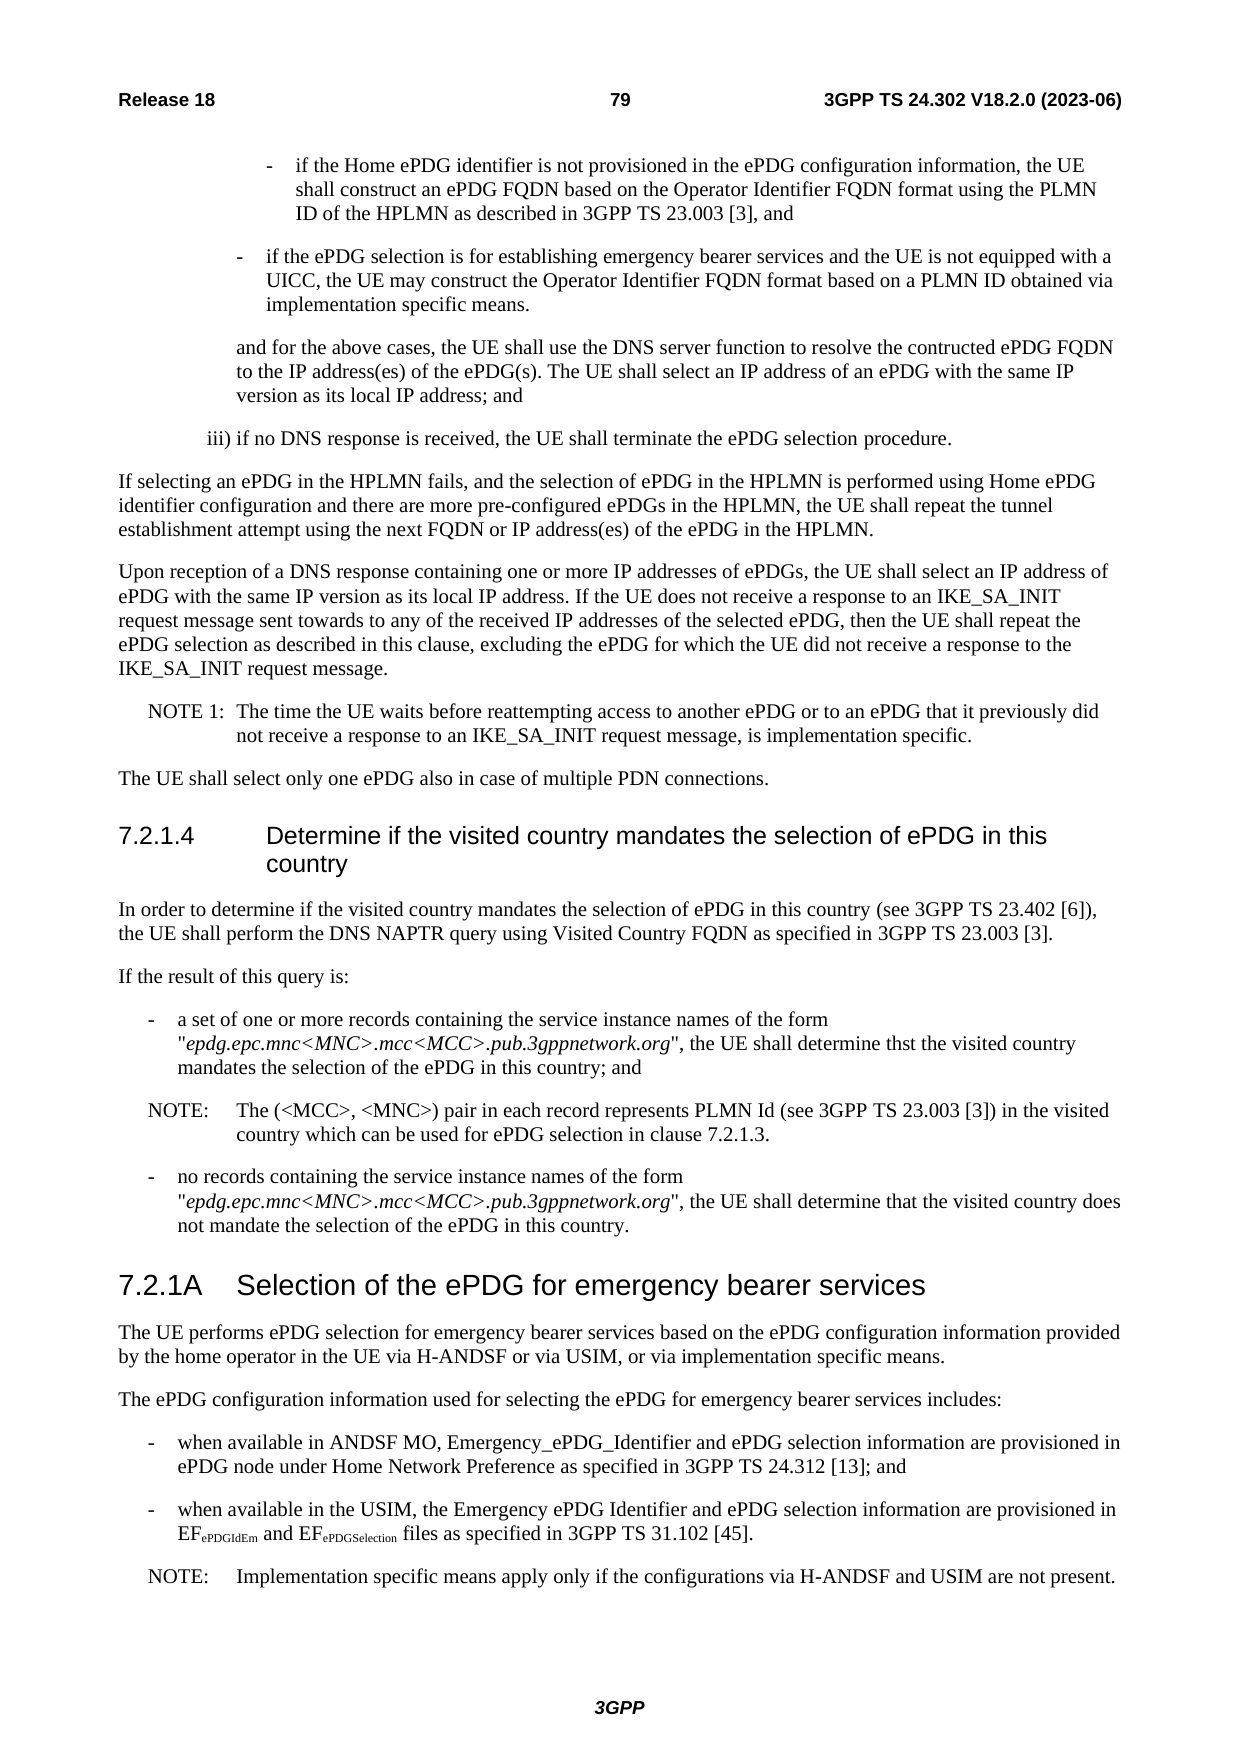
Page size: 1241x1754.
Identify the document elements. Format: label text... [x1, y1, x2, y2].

text Upon reception of a DNS response containing one or more IP addresses of ePDGs, the UE shall select an IP address of ePDG with the same IP version as its local IP address. If the UE does not receive a response to an IKE_SA_INIT request message sent towards to any of the received IP addresses of the selected ePDG, then the UE shall repeat the ePDG selection as described in this clause, excluding the ePDG for which the UE did not receive a response to the IKE_SA_INIT request message. [118, 559, 1122, 680]
text - if the ePDG selection is for establishing emergency bearer services and the UE is not equipped with a UICC, the UE may construct the Operator Identifier FQDN format based on a PLMN ID obtained via implementation specific means. [236, 244, 1122, 316]
text iii) if no DNS response is received, the UE shall terminate the ePDG selection procedure. [207, 426, 1122, 450]
text The ePDG configuration information used for selecting the ePDG for emergency bearer services includes: [118, 1387, 1122, 1411]
text NOTE: The (<MCC>, <MNC>) pair in each record represents PLMN Id (see 3GPP TS 23.003 [3]) in the visited country which can be used for ePDG selection in clause 7.2.1.3. [148, 1098, 1122, 1146]
text In order to determine if the visited country mandates the selection of ePDG in this country (see 3GPP TS 23.402 [6]), the UE shall perform the DNS NAPTR query using Visited Country FQDN as specified in 3GPP TS 23.003 [3]. [118, 897, 1122, 945]
text NOTE 1: The time the UE waits before reattempting access to another ePDG or to an ePDG that it previously did not receive a response to an IKE_SA_INIT request message, is implementation specific. [148, 698, 1122, 747]
text - when available in the USIM, the Emergency ePDG Identifier and ePDG selection information are provisioned in EFePDGIdEm and EFePDGSelection files as specified in 3GPP TS 31.102 [45]. [148, 1497, 1122, 1545]
text and for the above cases, the UE shall use the DNS server function to resolve the contructed ePDG FQDN to the IP address(es) of the ePDG(s). The UE shall select an IP address of an ePDG with the same IP version as its local IP address; and [207, 335, 1122, 407]
text If the result of this query is: [118, 964, 1122, 988]
text - no records containing the service instance names of the form "epdg.epc.mnc<MNC>.mcc<MCC>.pub.3gppnetwork.org", the UE shall determine that the visited country does not mandate the selection of the ePDG in this country. [148, 1164, 1122, 1237]
subtitle 7.2.1.4 Determine if the visited country mandates the selection of ePDG in this country [118, 821, 1122, 878]
text If selecting an ePDG in the HPLMN fails, and the selection of ePDG in the HPLMN is performed using Home ePDG identifier configuration and there are more pre-configured ePDGs in the HPLMN, the UE shall repeat the tunnel establishment attempt using the next FQDN or IP address(es) of the ePDG in the HPLMN. [118, 468, 1122, 541]
text - when available in ANDSF MO, Emergency_ePDG_Identifier and ePDG selection information are provisioned in ePDG node under Home Network Preference as specified in 3GPP TS 24.312 [13]; and [148, 1430, 1122, 1478]
text - if the Home ePDG identifier is not provisioned in the ePDG configuration information, the UE shall construct an ePDG FQDN based on the Operator Identifier FQDN format using the PLMN ID of the HPLMN as described in 3GPP TS 23.003 [3], and [266, 153, 1122, 225]
text - a set of one or more records containing the service instance names of the form "epdg.epc.mnc<MNC>.mcc<MCC>.pub.3gppnetwork.org", the UE shall determine thst the visited country mandates the selection of the ePDG in this country; and [148, 1007, 1122, 1079]
text The UE shall select only one ePDG also in case of multiple PDN connections. [118, 765, 1122, 789]
text The UE performs ePDG selection for emergency bearer services based on the ePDG configuration information provided by the home operator in the UE via H-ANDSF or via USIM, or via implementation specific means. [118, 1320, 1122, 1368]
subtitle 7.2.1A Selection of the ePDG for emergency bearer services [118, 1268, 1122, 1301]
text NOTE: Implementation specific means apply only if the configurations via H-ANDSF and USIM are not present. [148, 1564, 1122, 1588]
